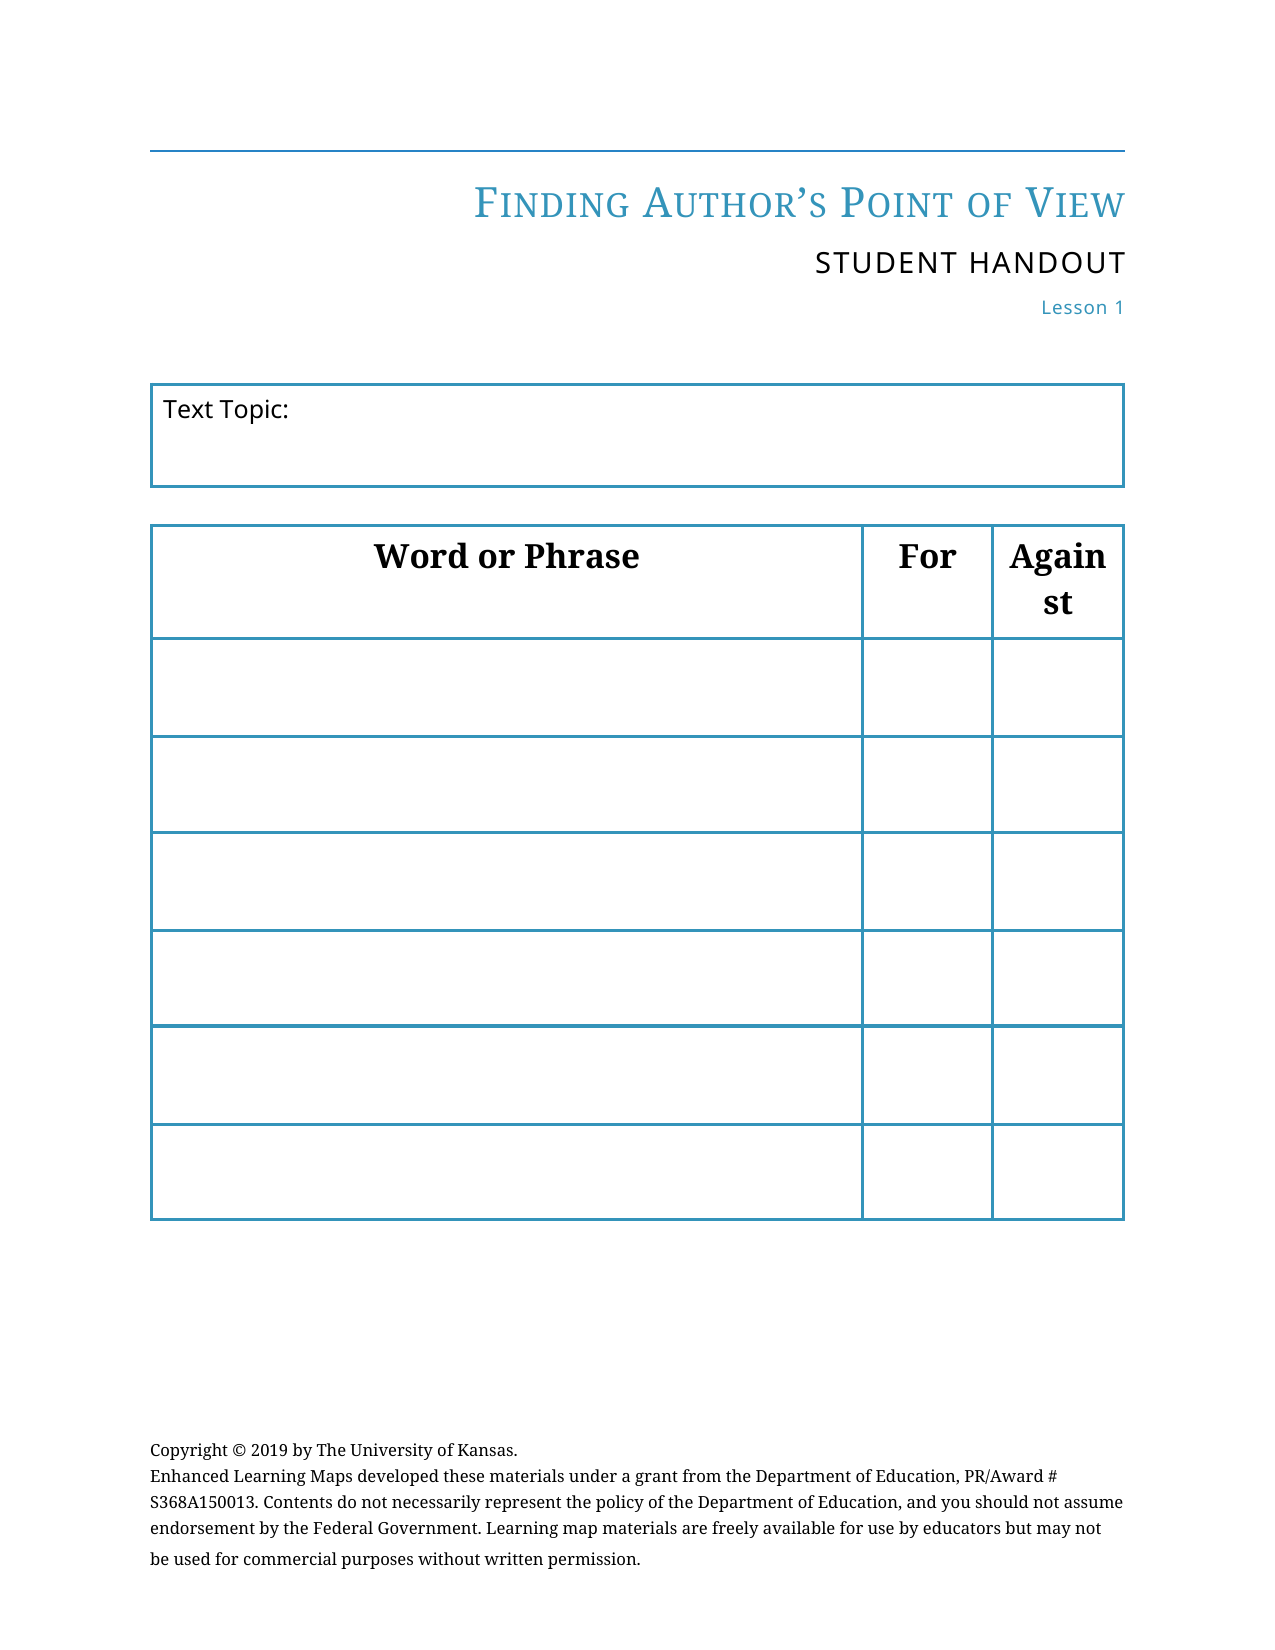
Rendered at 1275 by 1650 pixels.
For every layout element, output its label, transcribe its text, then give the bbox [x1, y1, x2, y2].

table_cell [994, 932, 1122, 1024]
subtitle Lesson 1 [150, 294, 1125, 320]
table_cell [864, 1028, 991, 1123]
table_cell [994, 640, 1122, 735]
title Finding Author’s Point of View [150, 152, 1125, 230]
table_cell [153, 834, 861, 929]
table_cell [864, 932, 991, 1024]
table_cell [994, 1028, 1122, 1123]
table_cell [153, 1126, 861, 1218]
table_cell [994, 834, 1122, 929]
table_header Word or Phrase [153, 527, 861, 637]
table_header For [864, 527, 991, 637]
table_header Against [994, 527, 1122, 637]
table_cell [994, 738, 1122, 831]
table_cell [864, 1126, 991, 1218]
table_cell [864, 640, 991, 735]
table_cell [864, 834, 991, 929]
table_cell [994, 1126, 1122, 1218]
table_cell [864, 738, 991, 831]
table_cell [153, 738, 861, 831]
table_header Text Topic: [153, 386, 1122, 485]
table_cell [153, 1028, 861, 1123]
table_cell [153, 932, 861, 1024]
table_cell [153, 640, 861, 735]
title Student Handout [150, 242, 1125, 282]
